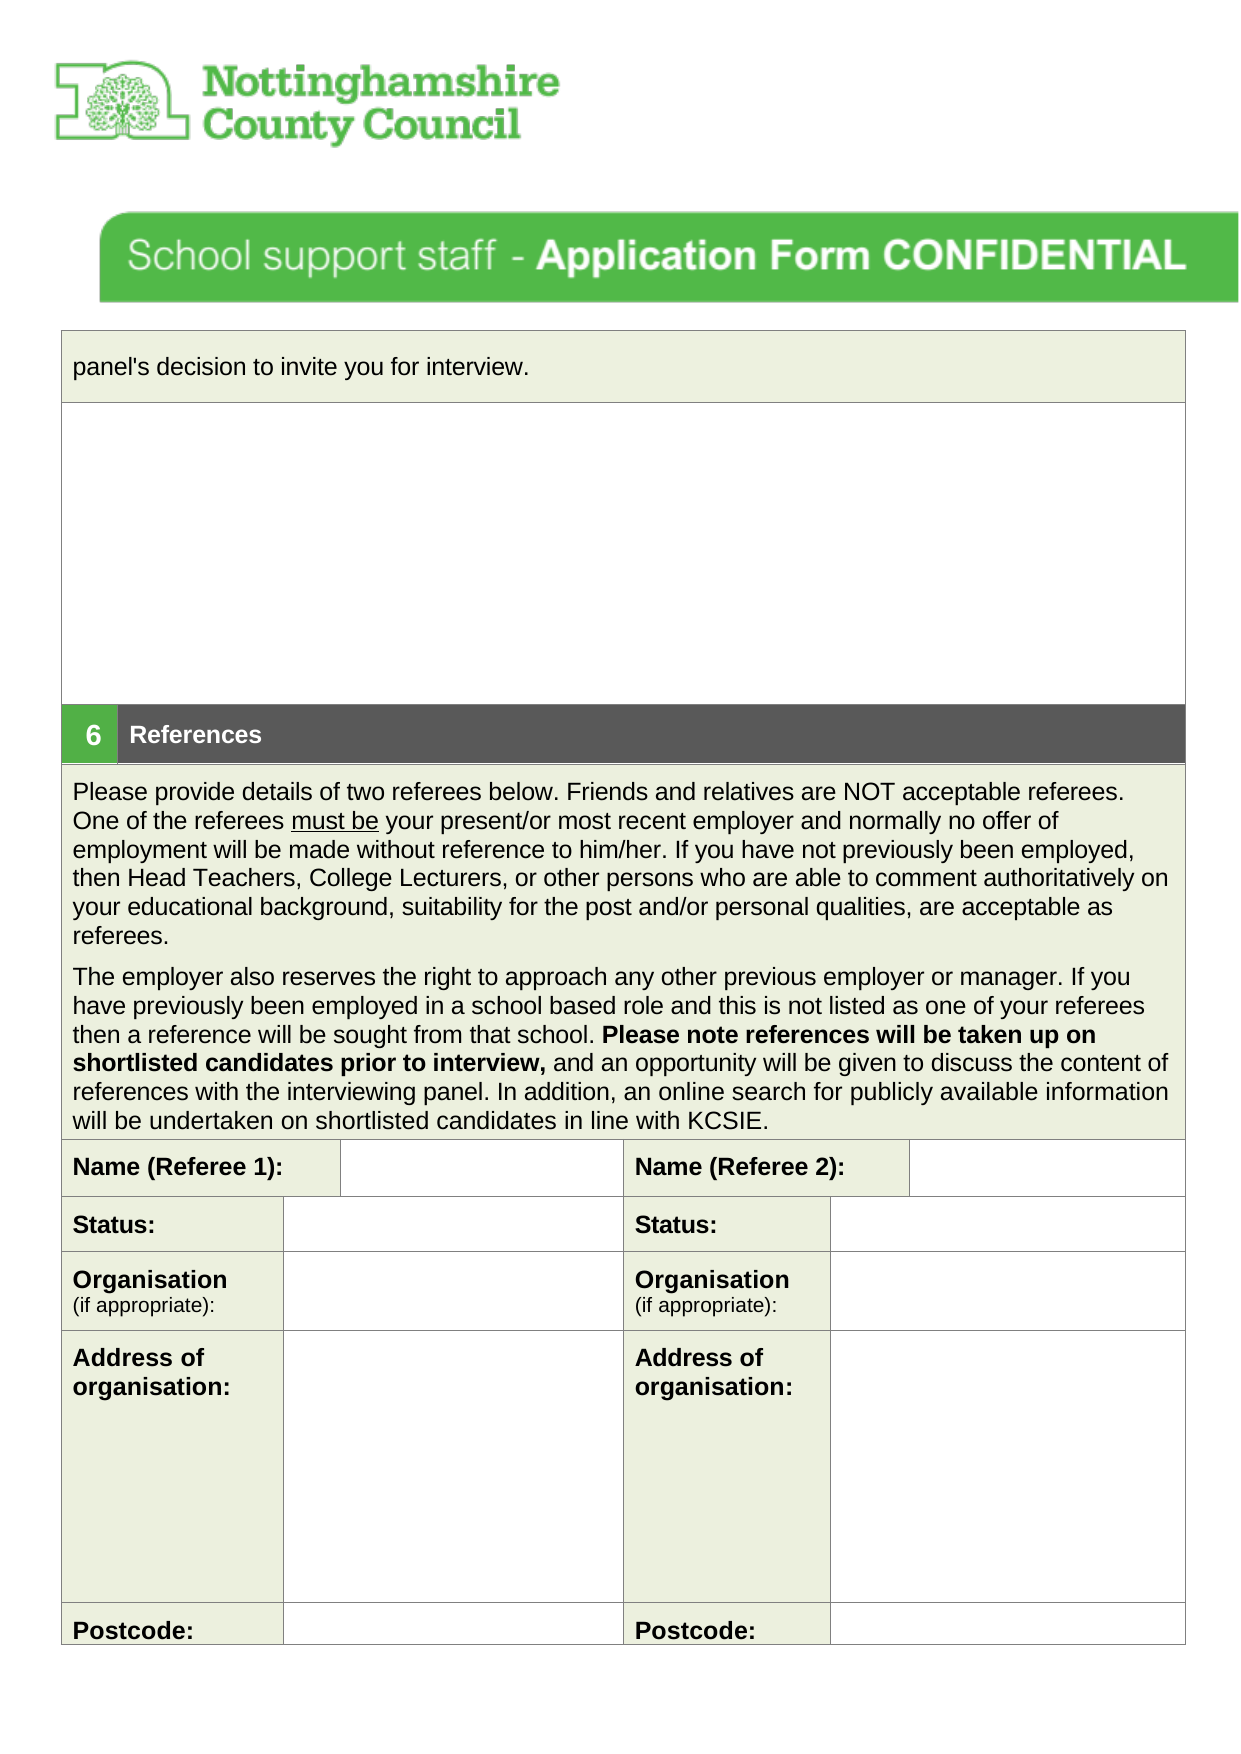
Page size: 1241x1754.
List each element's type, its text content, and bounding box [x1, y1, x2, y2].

table_cell Please provide details of two referees below. Friends and relatives are NOT acceptable referees. One of the referees must be your present/or most recent employer and normally no offer of employment will be made without reference to him/her. If you have not previously been employed, then Head Teachers, College Lecturers, or other persons who are able to comment authoritatively on your educational background, suitability for the post and/or personal qualities, are acceptable as referees. The employer also reserves the right to approach any other previous employer or manager. If you have previously been employed in a school based role and this is not listed as one of your referees then a reference will be sought from that school. Please note references will be taken up on shortlisted candidates prior to interview, and an opportunity will be given to discuss the content of references with the interviewing panel. In addition, an online search for publicly available information will be undertaken on shortlisted candidates in line with KCSIE. [62, 765, 1185, 1139]
table_cell Postcode: [624, 1603, 830, 1644]
table_cell Address of organisation: [624, 1331, 830, 1602]
table_cell Address of organisation: [62, 1331, 283, 1602]
table_cell [341, 1140, 623, 1196]
table_cell [284, 1331, 623, 1602]
table_cell [831, 1252, 1185, 1330]
table_cell Status: [62, 1197, 283, 1251]
table_cell 6 [62, 705, 117, 763]
table_cell [62, 403, 1185, 704]
table_cell [831, 1197, 1185, 1251]
table_cell Name (Referee 2): [624, 1140, 909, 1196]
table_cell [284, 1197, 623, 1251]
table_cell Status: [624, 1197, 830, 1251]
table_cell Name (Referee 1): [62, 1140, 340, 1196]
table_cell Organisation (if appropriate): [62, 1252, 283, 1330]
table_cell [284, 1603, 623, 1644]
table_cell [831, 1603, 1185, 1644]
table_cell References [118, 705, 1185, 763]
table_cell [284, 1252, 623, 1330]
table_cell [62, 331, 1185, 402]
table_cell [831, 1331, 1185, 1602]
table_cell Organisation (if appropriate): [624, 1252, 830, 1330]
table_cell [910, 1140, 1185, 1196]
table_cell Postcode: [62, 1603, 283, 1644]
